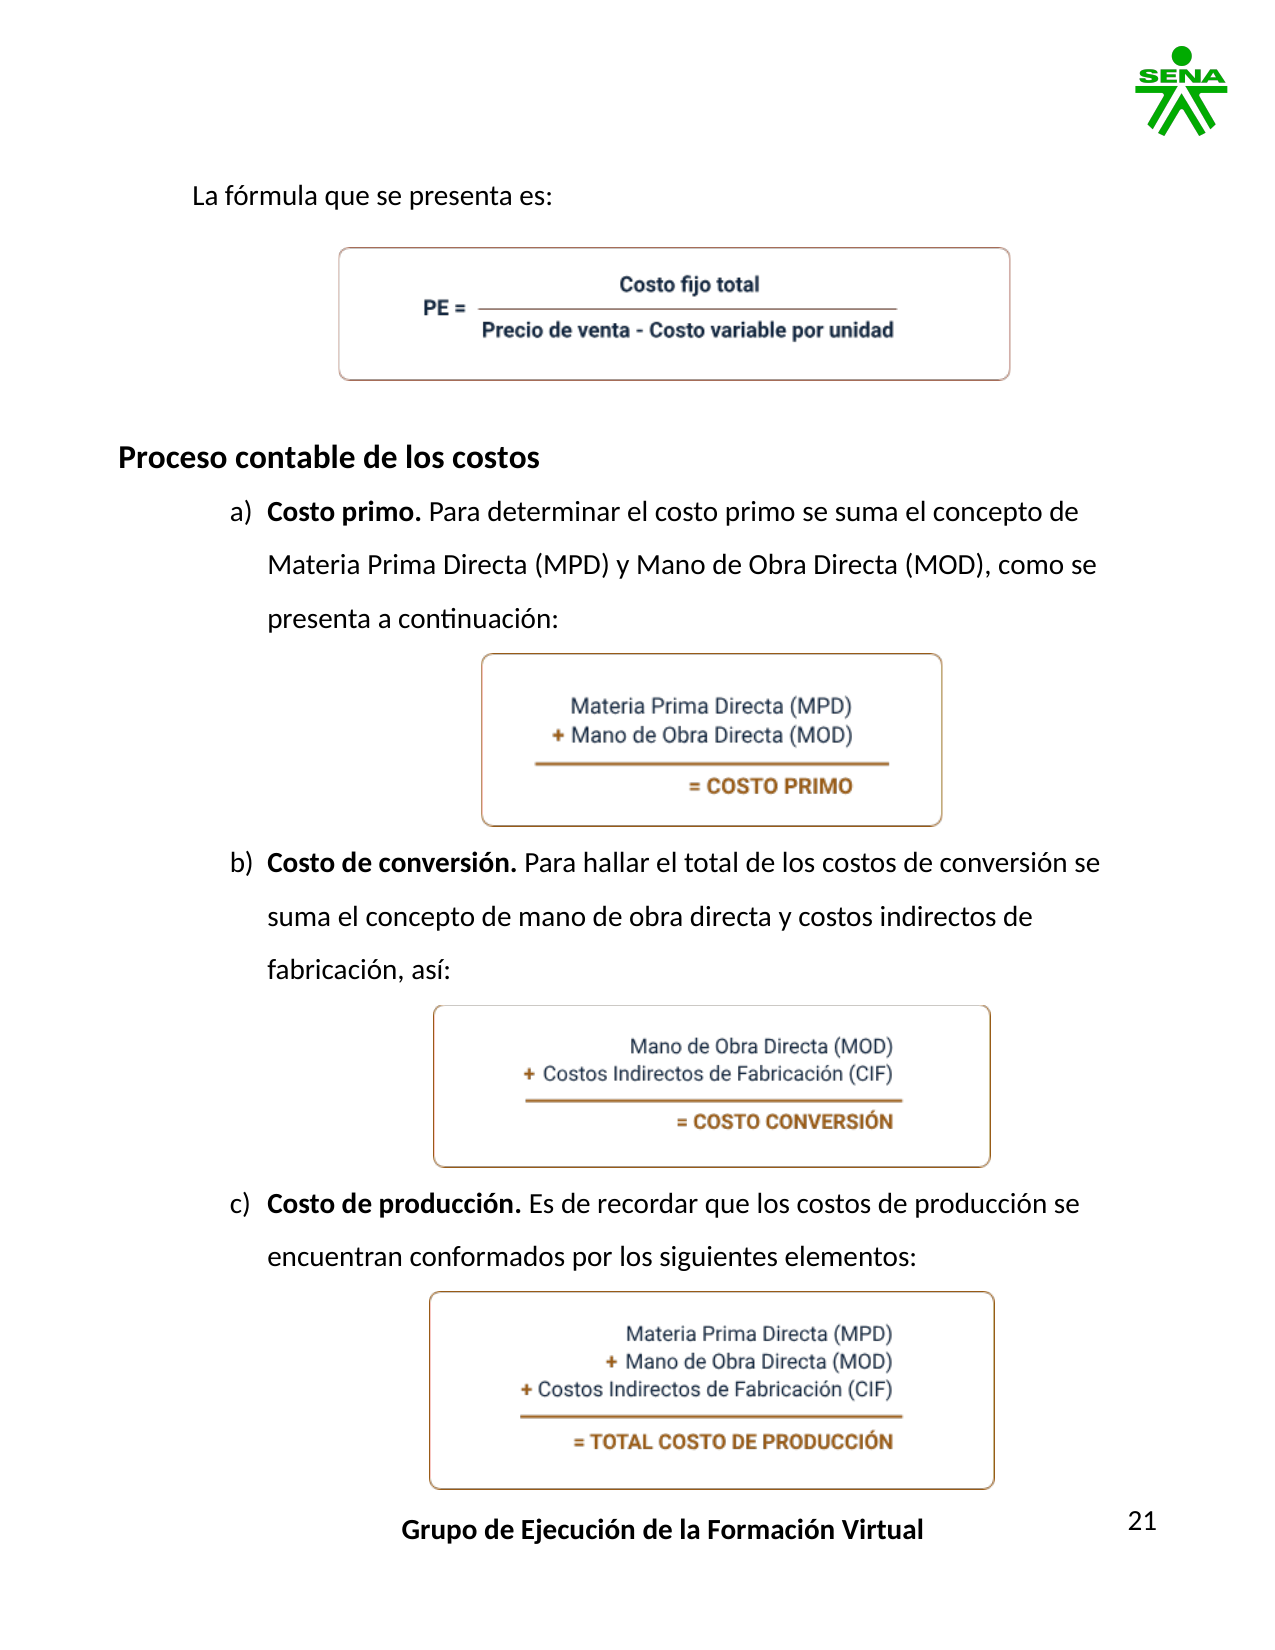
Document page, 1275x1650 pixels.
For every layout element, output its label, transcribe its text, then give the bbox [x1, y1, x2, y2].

subtitle Proceso contable de los costos [118, 436, 1157, 476]
picture [481, 653, 943, 827]
picture [429, 1291, 995, 1490]
picture [1135, 46, 1228, 136]
list Costo de producción. Es de recordar que los costos de producción se encuentran conformados por los siguientes elementos: [229, 1185, 1157, 1274]
picture [433, 1005, 991, 1168]
text La fórmula que se presenta es: [118, 177, 1157, 213]
picture [338, 247, 1011, 381]
list Costo primo. Para determinar el costo primo se suma el concepto de Materia Prima Directa (MPD) y Mano de Obra Directa (MOD), como se presenta a continuación: [229, 493, 1157, 636]
list Costo de conversión. Para hallar el total de los costos de conversión se suma el concepto de mano de obra directa y costos indirectos de fabricación, así: [229, 844, 1157, 987]
